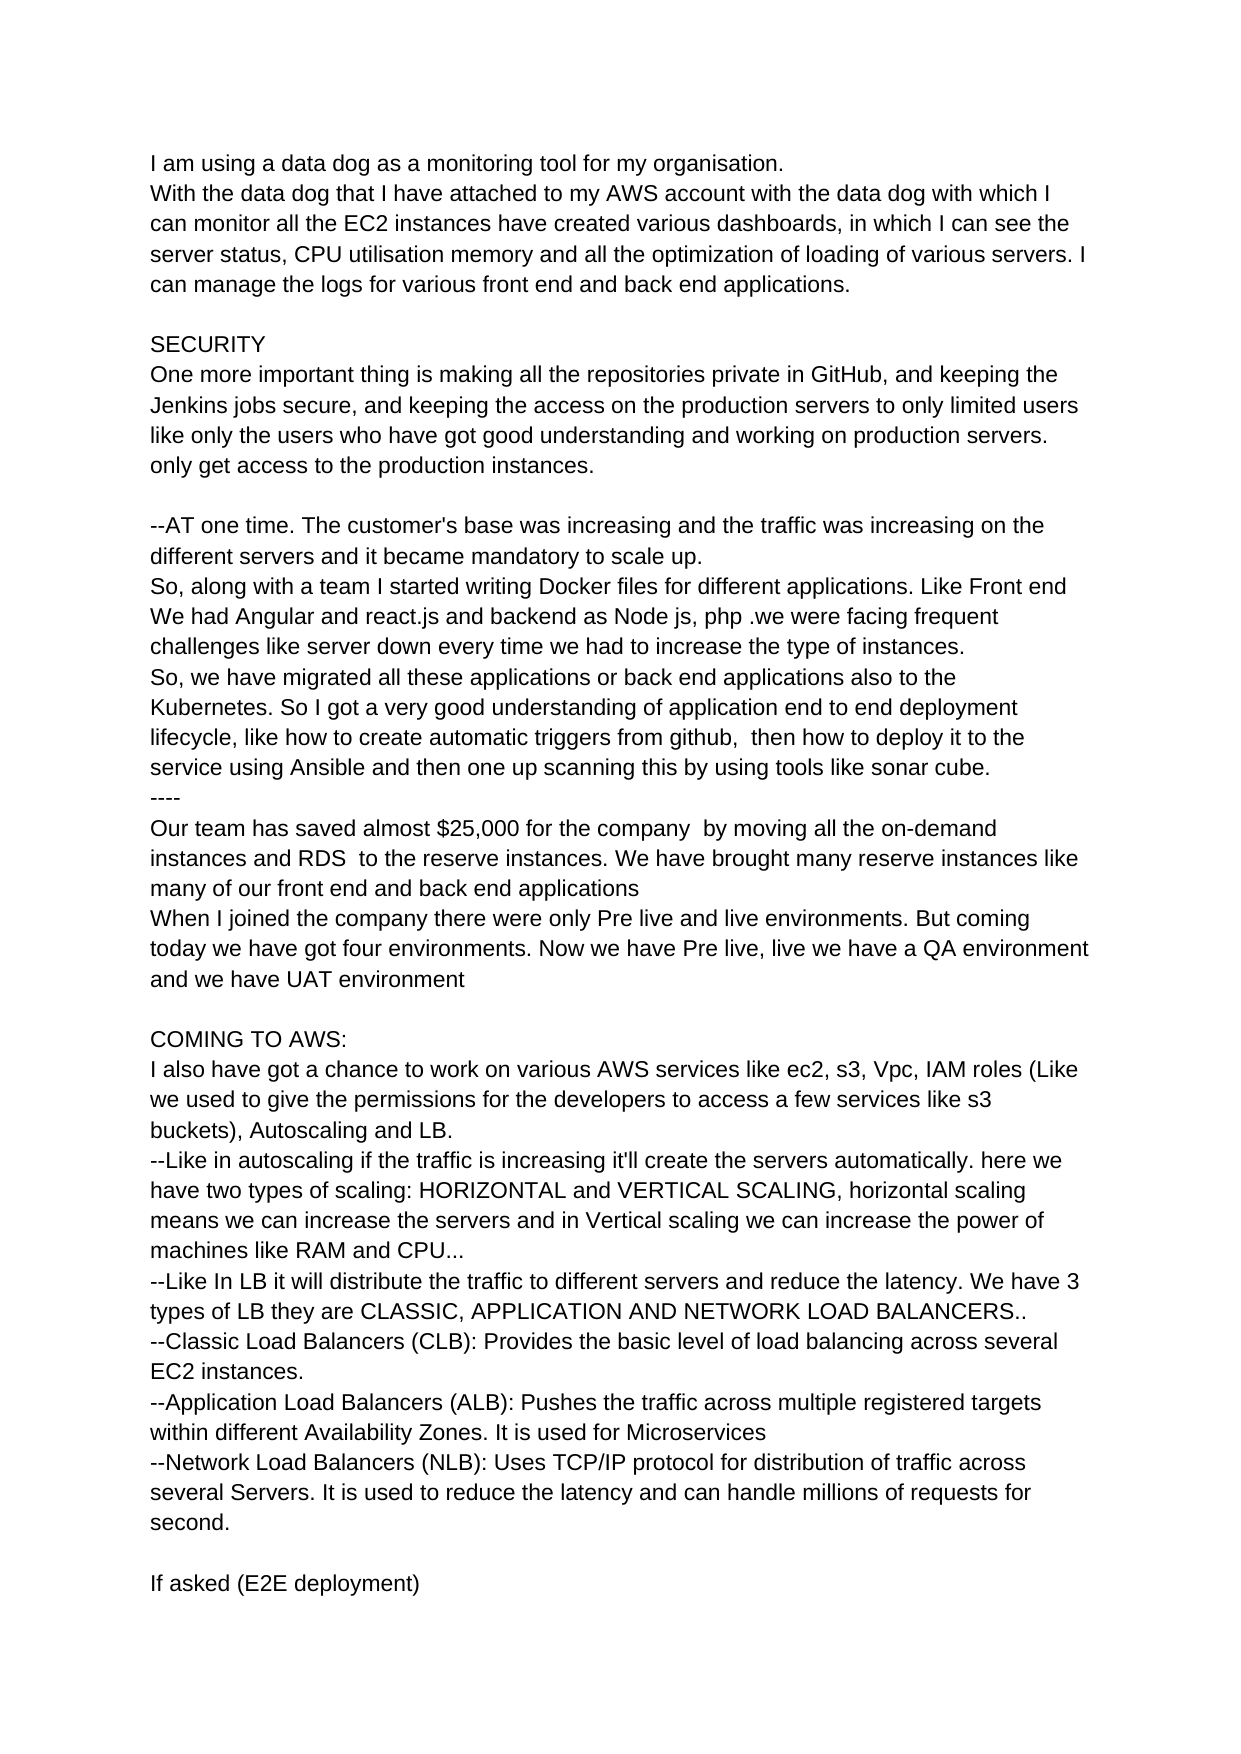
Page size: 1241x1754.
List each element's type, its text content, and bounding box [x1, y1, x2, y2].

text If asked (E2E deployment) [150, 1570, 1090, 1596]
text With the data dog that I have attached to my AWS account with the data dog with which I can monitor all the EC2 instances have created various dashboards, in which I can see the server status, CPU utilisation memory and all the optimization of loading of various servers. I can manage the logs for various front end and back end applications. [150, 180, 1090, 297]
text I am using a data dog as a monitoring tool for my organisation. [150, 150, 1090, 176]
text --AT one time. The customer's base was increasing and the traffic was increasing on the different servers and it became mandatory to scale up. [150, 512, 1090, 569]
text When I joined the company there were only Pre live and live environments. But coming today we have got four environments. Now we have Pre live, live we have a QA environment and we have UAT environment [150, 905, 1090, 992]
text SECURITY [150, 331, 1090, 358]
text --Like in autoscaling if the traffic is increasing it'll create the servers automatically. here we have two types of scaling: HORIZONTAL and VERTICAL SCALING, horizontal scaling means we can increase the servers and in Vertical scaling we can increase the power of machines like RAM and CPU... [150, 1147, 1090, 1264]
text --Network Load Balancers (NLB): Uses TCP/IP protocol for distribution of traffic across several Servers. It is used to reduce the latency and can handle millions of requests for second. [150, 1449, 1090, 1536]
text So, along with a team I started writing Docker files for different applications. Like Front end We had Angular and react.js and backend as Node js, php .we were facing frequent challenges like server down every time we had to increase the type of instances. [150, 573, 1090, 660]
text COMING TO AWS: [150, 1026, 1090, 1052]
text Our team has saved almost $25,000 for the company by moving all the on-demand instances and RDS to the reserve instances. We have brought many reserve instances like many of our front end and back end applications [150, 814, 1090, 901]
text --Like In LB it will distribute the traffic to different servers and reduce the latency. We have 3 types of LB they are CLASSIC, APPLICATION AND NETWORK LOAD BALANCERS.. [150, 1268, 1090, 1324]
text I also have got a chance to work on various AWS services like ec2, s3, Vpc, IAM roles (Like we used to give the permissions for the developers to access a few services like s3 buckets), Autoscaling and LB. [150, 1056, 1090, 1143]
text ---- [150, 784, 1090, 811]
text So, we have migrated all these applications or back end applications also to the Kubernetes. So I got a very good understanding of application end to end deployment lifecycle, like how to create automatic triggers from github, then how to deploy it to the service using Ansible and then one up scanning this by using tools like sonar cube. [150, 663, 1090, 781]
text One more important thing is making all the repositories private in GitHub, and keeping the Jenkins jobs secure, and keeping the access on the production servers to only limited users like only the users who have got good understanding and working on production servers. only get access to the production instances. [150, 361, 1090, 478]
text --Application Load Balancers (ALB): Pushes the traffic across multiple registered targets within different Availability Zones. It is used for Microservices [150, 1388, 1090, 1445]
text --Classic Load Balancers (CLB): Provides the basic level of load balancing across several EC2 instances. [150, 1328, 1090, 1385]
